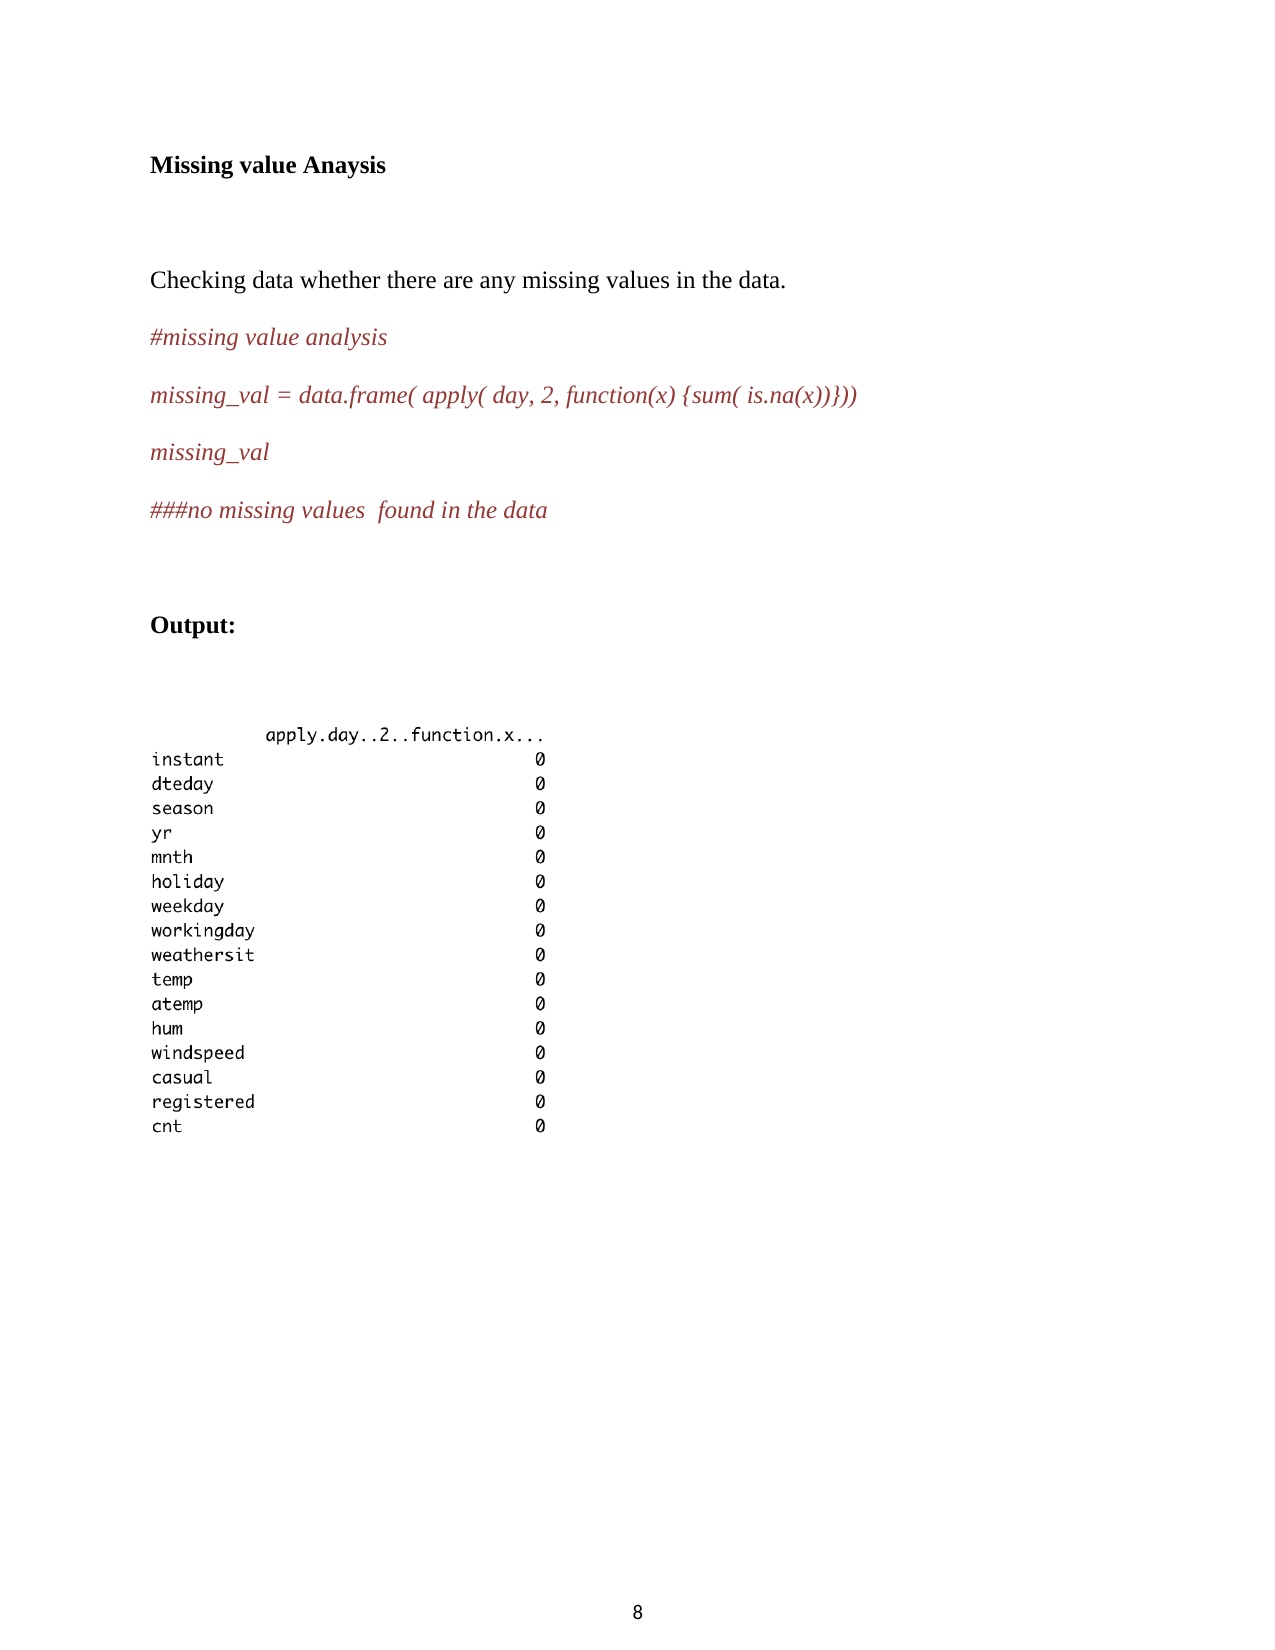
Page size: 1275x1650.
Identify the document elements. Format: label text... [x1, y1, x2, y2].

picture [150, 725, 557, 1134]
text Output: [150, 610, 1125, 639]
text Checking data whether there are any missing values in the data. [150, 265, 1125, 294]
text ###no missing values found in the data [150, 495, 1125, 524]
text missing_val = data.frame( apply( day, 2, function(x) {sum( is.na(x))})) [150, 380, 1125, 409]
text missing_val [150, 437, 1125, 466]
text Missing value Anaysis [150, 150, 1125, 179]
text #missing value analysis [150, 322, 1125, 351]
